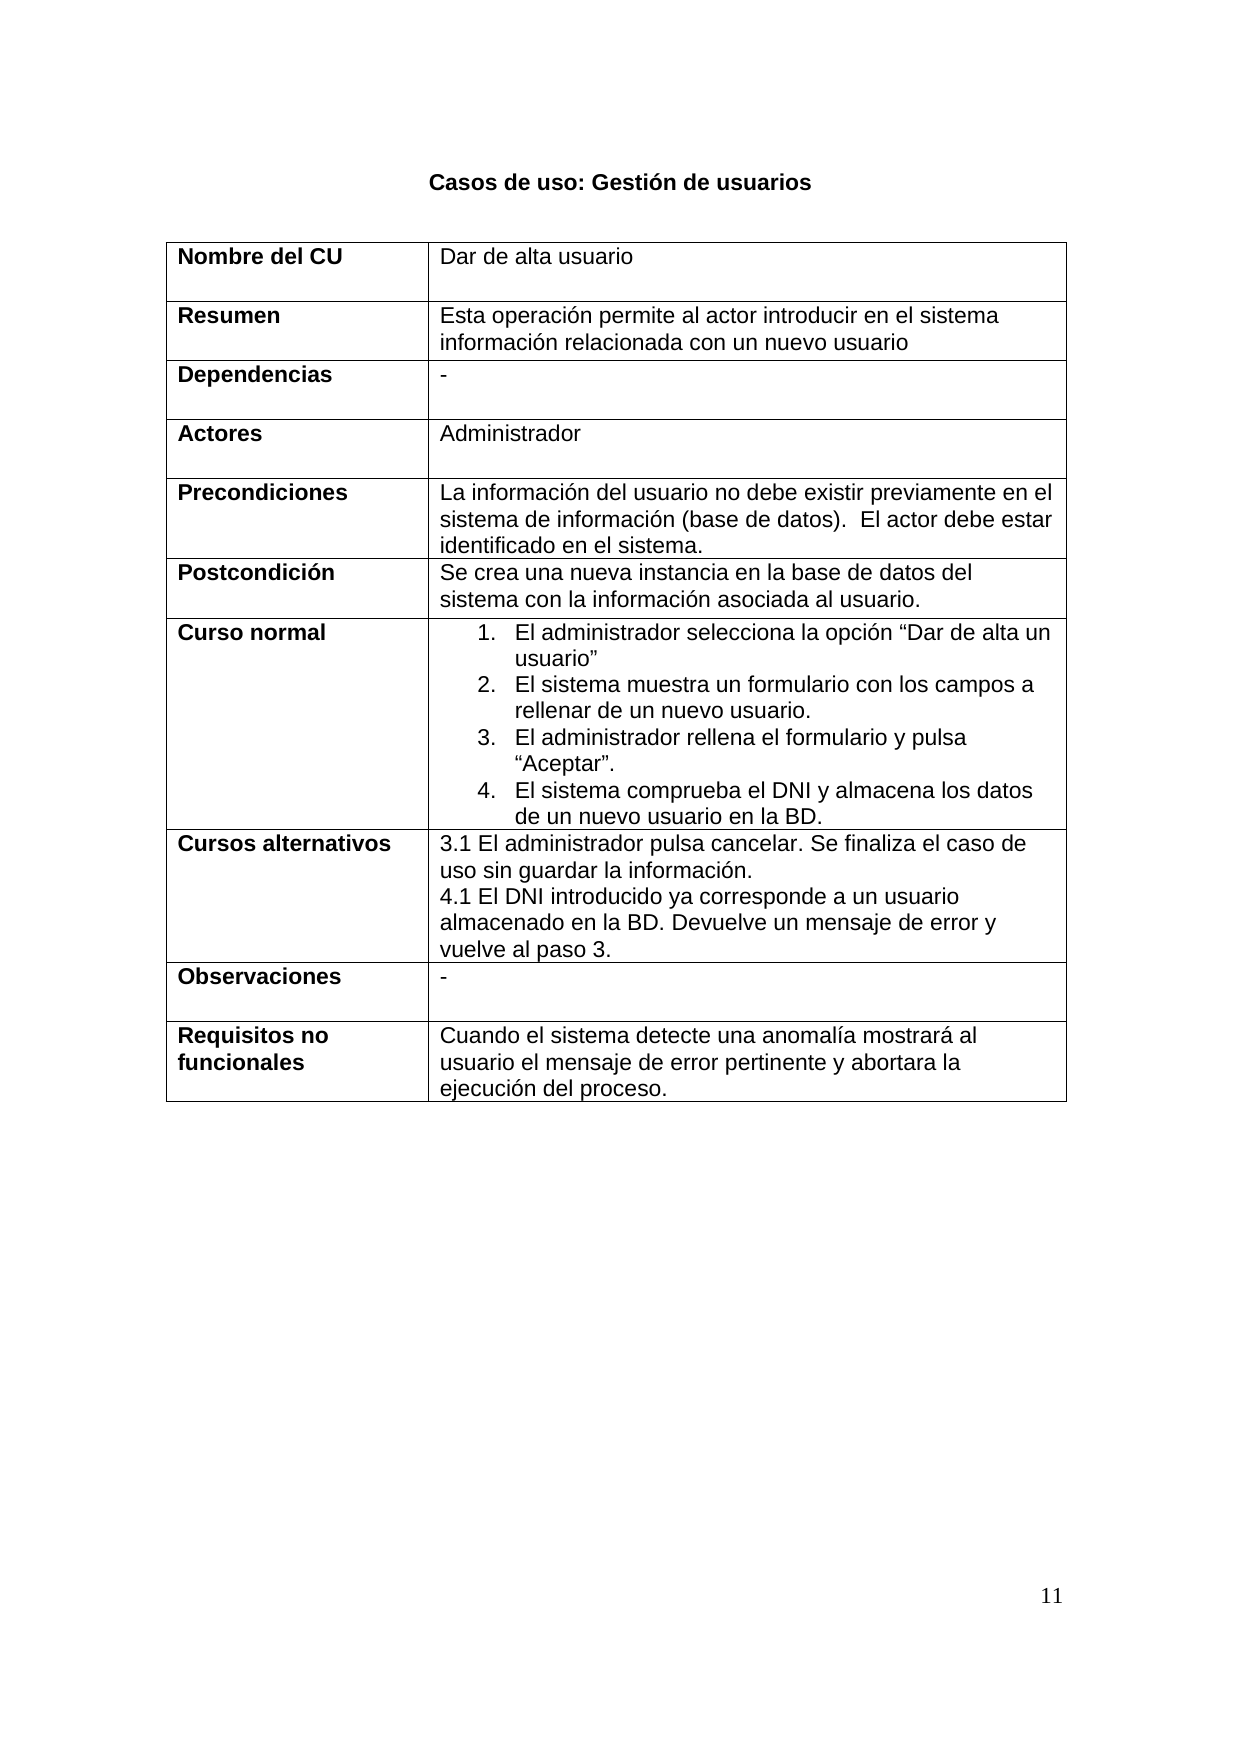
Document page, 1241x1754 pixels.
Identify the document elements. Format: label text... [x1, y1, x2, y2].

table_cell Se crea una nueva instancia en la base de datos del sistema con la información asociada al usuario. [429, 559, 1066, 617]
table_cell Requisitos no funcionales [167, 1022, 428, 1101]
table_cell 3.1 El administrador pulsa cancelar. Se finaliza el caso de uso sin guardar la información. 4.1 El DNI introducido ya corresponde a un usuario almacenado en la BD. Devuelve un mensaje de error y vuelve al paso 3. [429, 830, 1066, 962]
table_cell - [429, 361, 1066, 419]
table_cell Actores [167, 420, 428, 478]
table_cell Precondiciones [167, 479, 428, 558]
table_header Dar de alta usuario [429, 243, 1066, 301]
table_cell Dependencias [167, 361, 428, 419]
table_cell - [429, 963, 1066, 1021]
table_cell La información del usuario no debe existir previamente en el sistema de información (base de datos). El actor debe estar identificado en el sistema. [429, 479, 1066, 558]
table_cell Resumen [167, 302, 428, 360]
table_cell Observaciones [167, 963, 428, 1021]
table_cell Cursos alternativos [167, 830, 428, 962]
table_cell Curso normal [167, 619, 428, 829]
table_cell El administrador selecciona la opción “Dar de alta un usuario” El sistema muestra un formulario con los campos a rellenar de un nuevo usuario. El administrador rellena el formulario y pulsa “Aceptar”. El sistema comprueba el DNI y almacena los datos de un nuevo usuario en la BD. [429, 619, 1066, 829]
table_cell Administrador [429, 420, 1066, 478]
table_cell Cuando el sistema detecte una anomalía mostrará al usuario el mensaje de error pertinente y abortara la ejecución del proceso. [429, 1022, 1066, 1101]
table_cell Esta operación permite al actor introducir en el sistema información relacionada con un nuevo usuario [429, 302, 1066, 360]
table_cell Postcondición [167, 559, 428, 617]
subtitle Casos de uso: Gestión de usuarios [177, 168, 1063, 195]
table_header Nombre del CU [167, 243, 428, 301]
